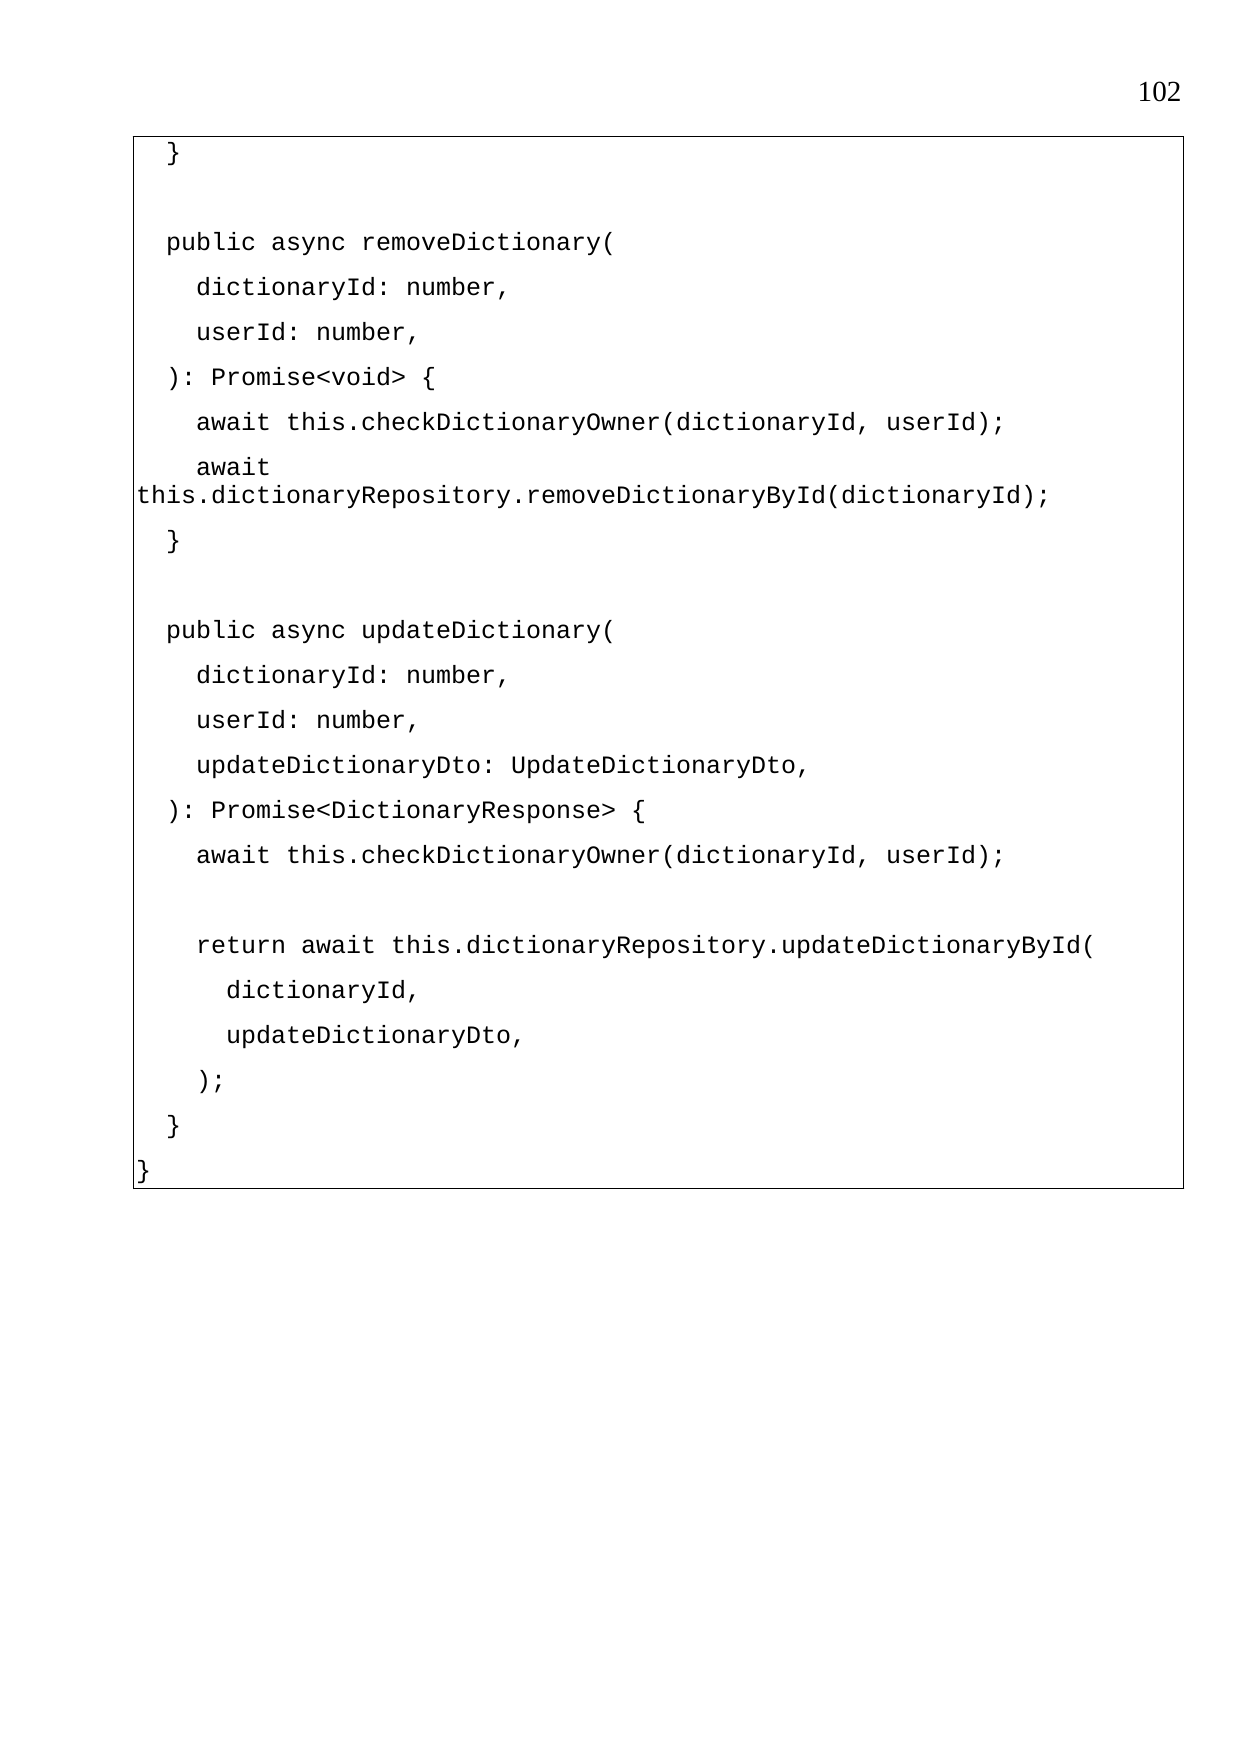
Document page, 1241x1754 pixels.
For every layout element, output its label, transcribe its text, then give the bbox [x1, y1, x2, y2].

text userId: number, [134, 316, 1183, 348]
text return await this.dictionaryRepository.updateDictionaryById( [134, 929, 1183, 961]
text updateDictionaryDto, [134, 1019, 1183, 1051]
text updateDictionaryDto: UpdateDictionaryDto, [134, 749, 1183, 781]
text public async removeDictionary( [134, 226, 1183, 258]
text userId: number, [134, 704, 1183, 736]
text public async updateDictionary( [134, 614, 1183, 646]
text } [134, 1154, 1183, 1188]
text } [134, 1109, 1183, 1141]
text dictionaryId: number, [134, 271, 1183, 303]
text ): Promise<DictionaryResponse> { [134, 794, 1183, 826]
text dictionaryId, [134, 974, 1183, 1006]
text } [134, 524, 1183, 556]
text await this.checkDictionaryOwner(dictionaryId, userId); [134, 406, 1183, 438]
text await this.checkDictionaryOwner(dictionaryId, userId); [134, 839, 1183, 871]
text ); [134, 1064, 1183, 1096]
text dictionaryId: number, [134, 659, 1183, 691]
text } [134, 137, 1183, 168]
text await this.dictionaryRepository.removeDictionaryById(dictionaryId); [134, 451, 1183, 511]
text ): Promise<void> { [134, 361, 1183, 393]
